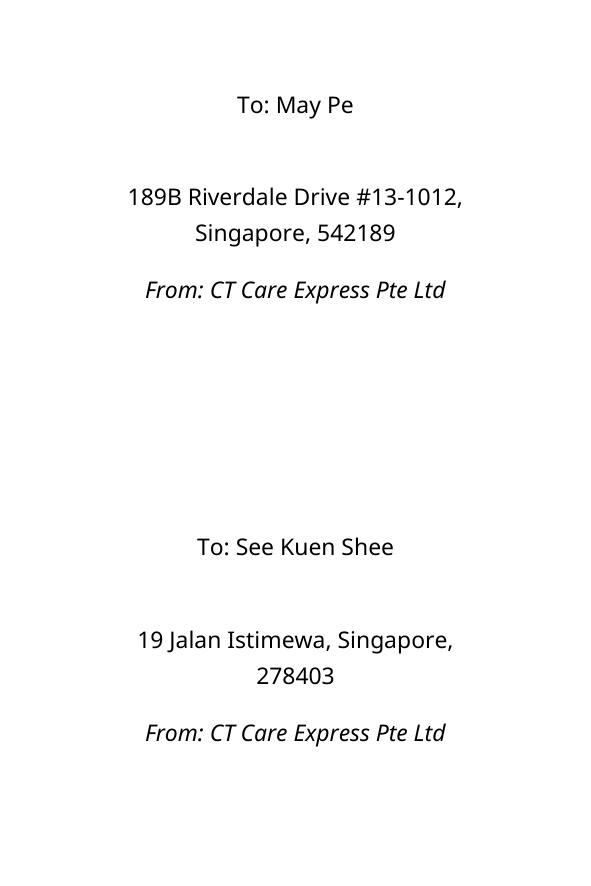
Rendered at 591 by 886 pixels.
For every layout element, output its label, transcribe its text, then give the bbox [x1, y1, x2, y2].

text From: CT Care Express Pte Ltd [118, 717, 472, 748]
text 19 Jalan Istimewa, Singapore, 278403 [118, 624, 472, 691]
text 189B Riverdale Drive #13-1012, Singapore, 542189 [118, 181, 472, 248]
text To: May Pe [118, 88, 472, 156]
text To: See Kuen Shee [118, 531, 472, 598]
text From: CT Care Express Pte Ltd [118, 274, 472, 305]
